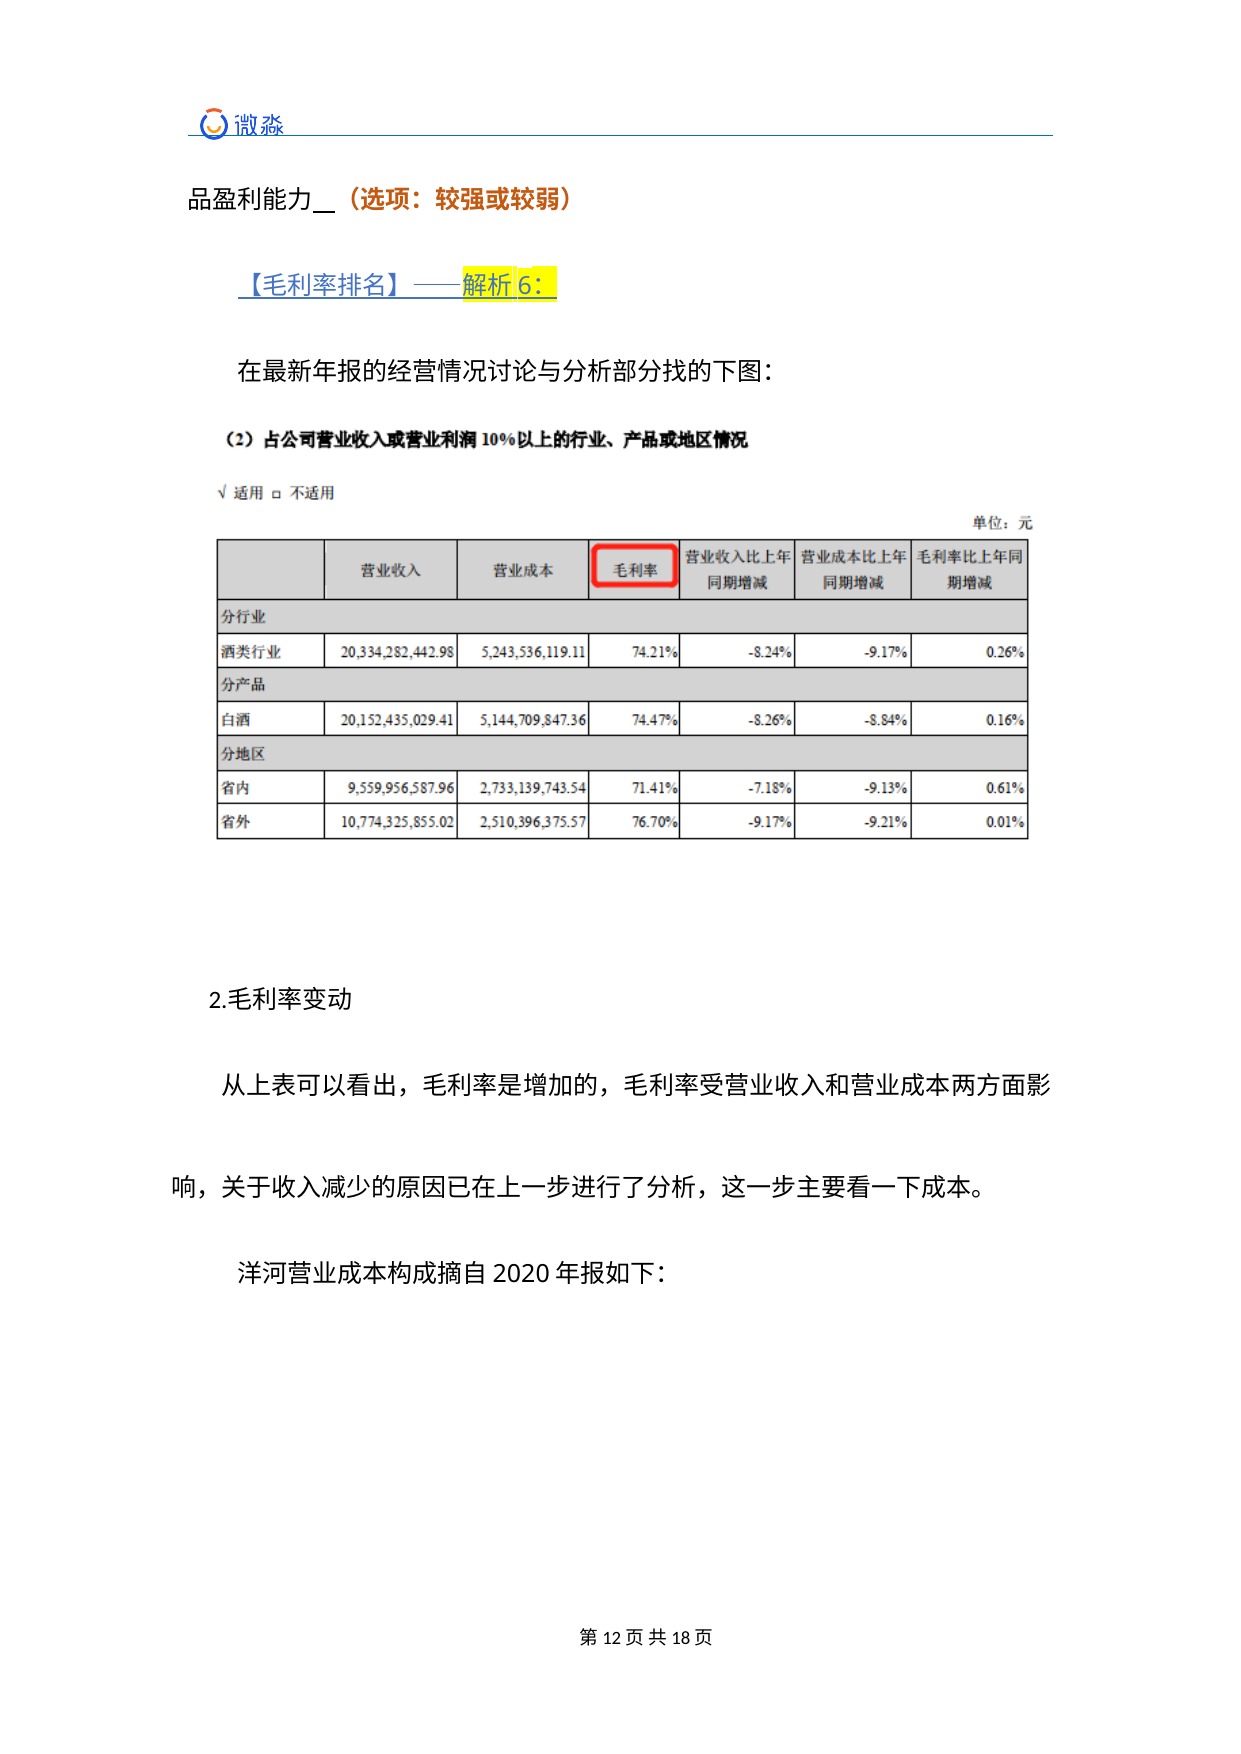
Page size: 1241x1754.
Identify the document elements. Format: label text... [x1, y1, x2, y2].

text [187, 164, 1053, 232]
picture [187, 422, 1053, 849]
picture [200, 108, 284, 135]
text 在最新年报的经营情况讨论与分析部分找的下图： [187, 336, 1053, 404]
text 2.毛利率变动 [187, 963, 1053, 1031]
text 从上表可以看出，毛利率是增加的，毛利率受营业收入和营业成本两方面影响，关于收入减少的原因已在上一步进行了分析，这一步主要看一下成本。 [171, 1049, 1053, 1219]
text 洋河营业成本构成摘自2020年报如下： [187, 1237, 1053, 1305]
text 【毛利率排名】——解析6： [187, 250, 1053, 318]
picture [200, 136, 284, 140]
